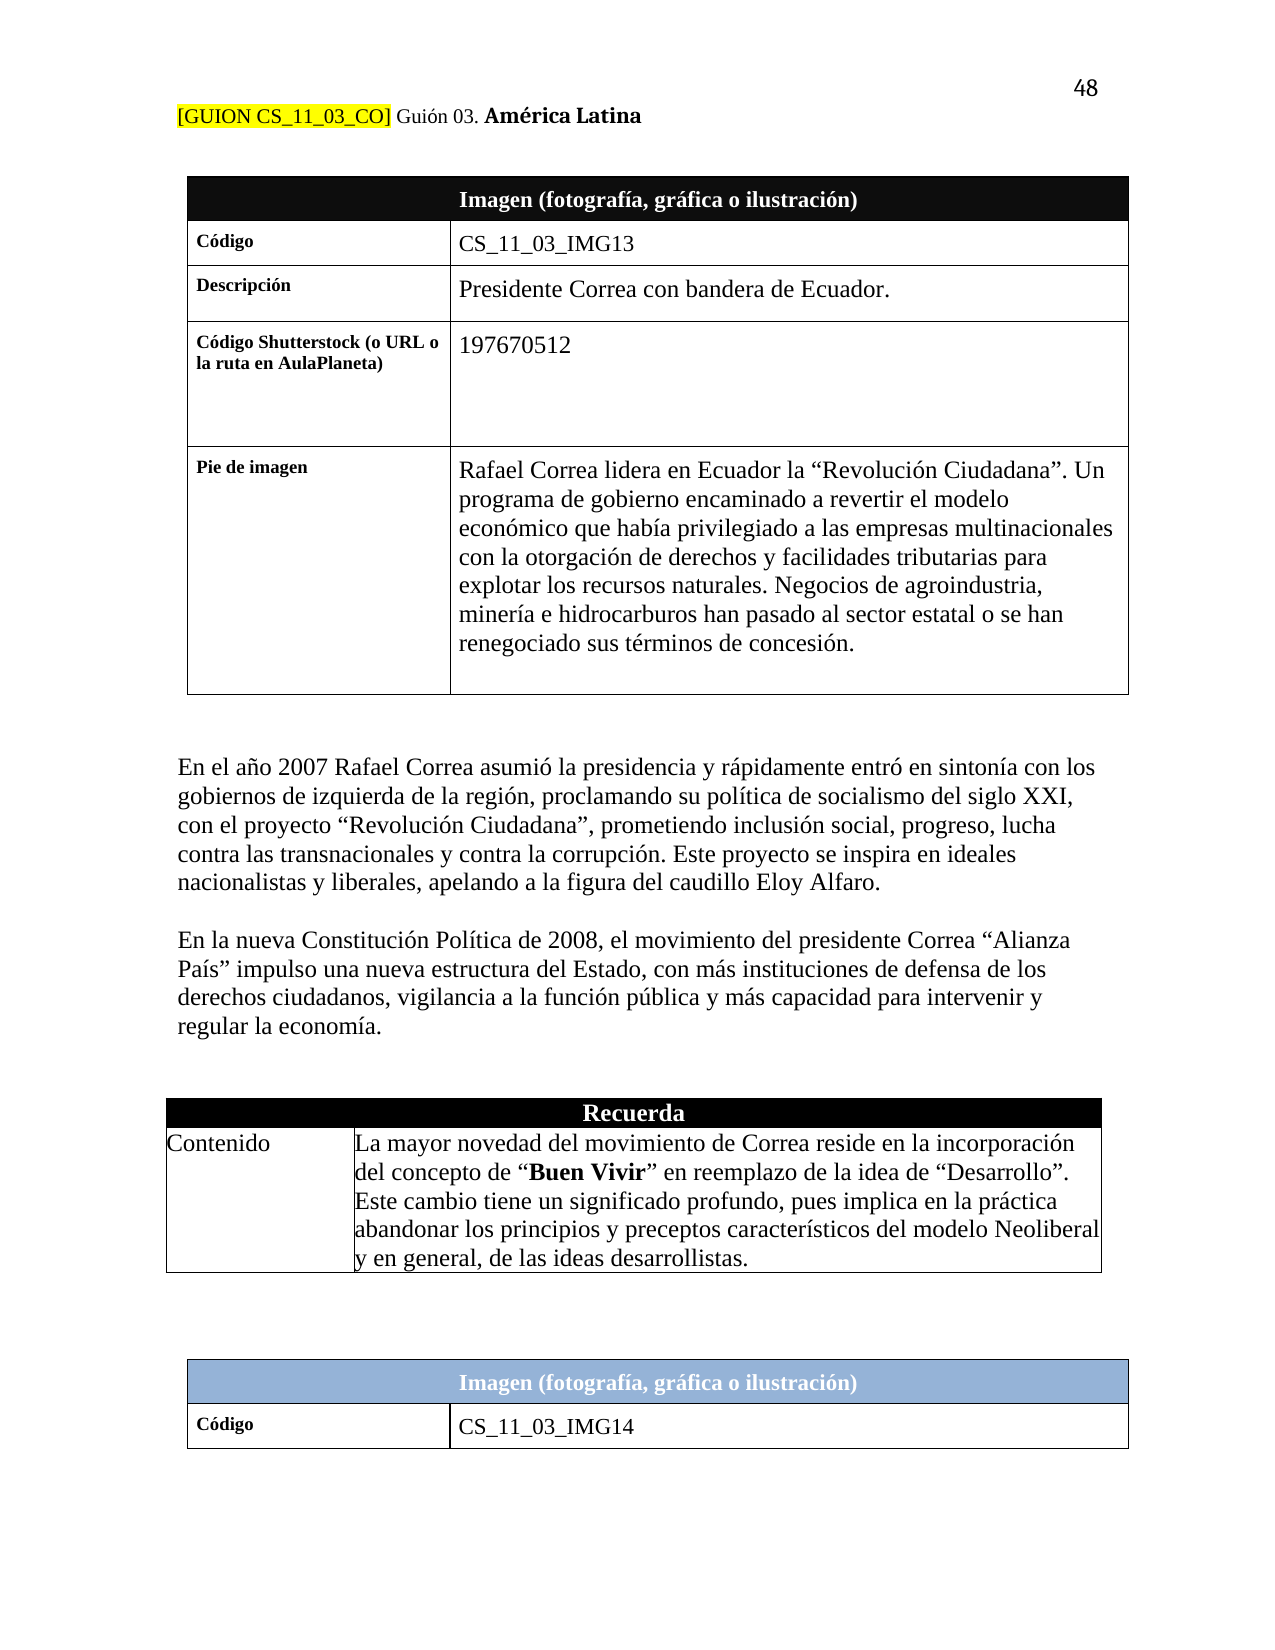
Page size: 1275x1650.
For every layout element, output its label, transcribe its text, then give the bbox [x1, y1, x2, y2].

table_cell Pie de imagen [188, 447, 450, 694]
table_cell CS_11_03_IMG14 [451, 1404, 1128, 1447]
table_cell Código Shutterstock (o URL o la ruta en AulaPlaneta) [188, 322, 450, 446]
table_cell CS_11_03_IMG13 [451, 221, 1128, 264]
table_cell Código [188, 221, 450, 264]
table_cell Descripción [188, 266, 450, 321]
table_cell Presidente Correa con bandera de Ecuador. [451, 266, 1128, 321]
table_header Recuerda [167, 1099, 1101, 1127]
text En la nueva Constitución Política de 2008, el movimiento del presidente Correa “Alianza País” impulso una nueva estructura del Estado, con más instituciones de defensa de los derechos ciudadanos, vigilancia a la función pública y más capacidad para intervenir y regular la economía. [177, 925, 1098, 1040]
table_header Imagen (fotografía, gráfica o ilustración) [188, 178, 1128, 220]
text En el año 2007 Rafael Correa asumió la presidencia y rápidamente entró en sintonía con los gobiernos de izquierda de la región, proclamando su política de socialismo del siglo XXI, con el proyecto “Revolución Ciudadana”, prometiendo inclusión social, progreso, lucha contra las transnacionales y contra la corrupción. Este proyecto se inspira en ideales nacionalistas y liberales, apelando a la figura del caudillo Eloy Alfaro. [177, 752, 1098, 896]
table_cell 197670512 [451, 322, 1128, 446]
table_header Imagen (fotografía, gráfica o ilustración) [188, 1360, 1128, 1403]
table_cell Rafael Correa lidera en Ecuador la “Revolución Ciudadana”. Un programa de gobierno encaminado a revertir el modelo económico que había privilegiado a las empresas multinacionales con la otorgación de derechos y facilidades tributarias para explotar los recursos naturales. Negocios de agroindustria, minería e hidrocarburos han pasado al sector estatal o se han renegociado sus términos de concesión. [451, 447, 1128, 694]
table_cell Código [188, 1404, 449, 1447]
table_cell Contenido [167, 1128, 354, 1272]
table_cell La mayor novedad del movimiento de Correa reside en la incorporación del concepto de “Buen Vivir” en reemplazo de la idea de “Desarrollo”. Este cambio tiene un significado profundo, pues implica en la práctica abandonar los principios y preceptos característicos del modelo Neoliberal y en general, de las ideas desarrollistas. [355, 1128, 1101, 1272]
